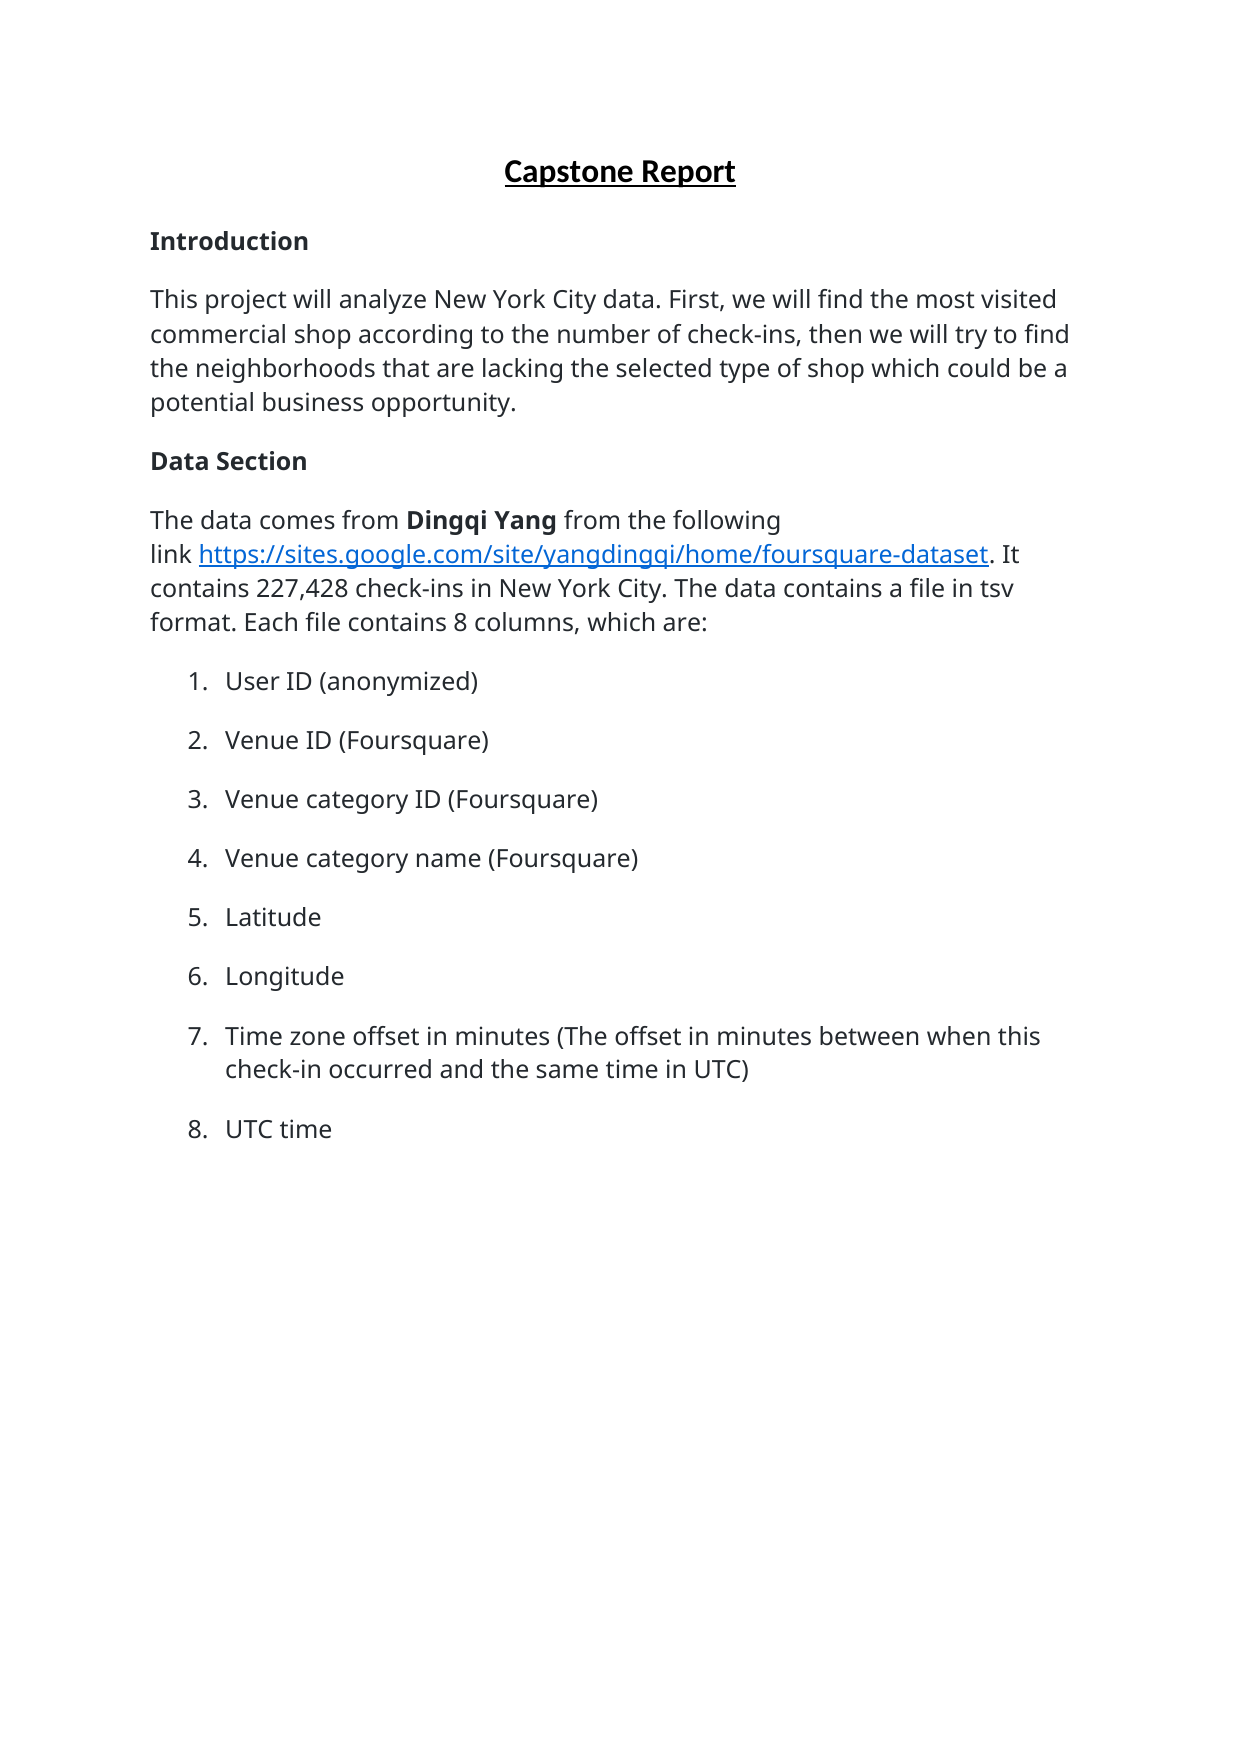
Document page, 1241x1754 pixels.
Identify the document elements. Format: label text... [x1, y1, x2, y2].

list Venue category name (Foursquare) [187, 841, 1090, 875]
text The data comes from Dingqi Yang from the following link https://sites.google.com/site/yangdingqi/home/foursquare-dataset. It contains 227,428 check-ins in New York City. The data contains a file in tsv format. Each file contains 8 columns, which are: [150, 502, 1090, 639]
list Venue ID (Foursquare) [187, 723, 1090, 757]
text Introduction [150, 223, 1090, 257]
list Longitude [187, 959, 1090, 993]
text Capstone Report [150, 150, 1090, 191]
list UTC time [187, 1111, 1090, 1145]
list Latitude [187, 900, 1090, 934]
text This project will analyze New York City data. First, we will find the most visited commercial shop according to the number of check-ins, then we will try to find the neighborhoods that are lacking the selected type of shop which could be a potential business opportunity. [150, 282, 1090, 418]
list User ID (anonymized) [187, 664, 1090, 698]
list Time zone offset in minutes (The offset in minutes between when this check-in occurred and the same time in UTC) [187, 1018, 1090, 1086]
list Venue category ID (Foursquare) [187, 782, 1090, 816]
text Data Section [150, 443, 1090, 477]
